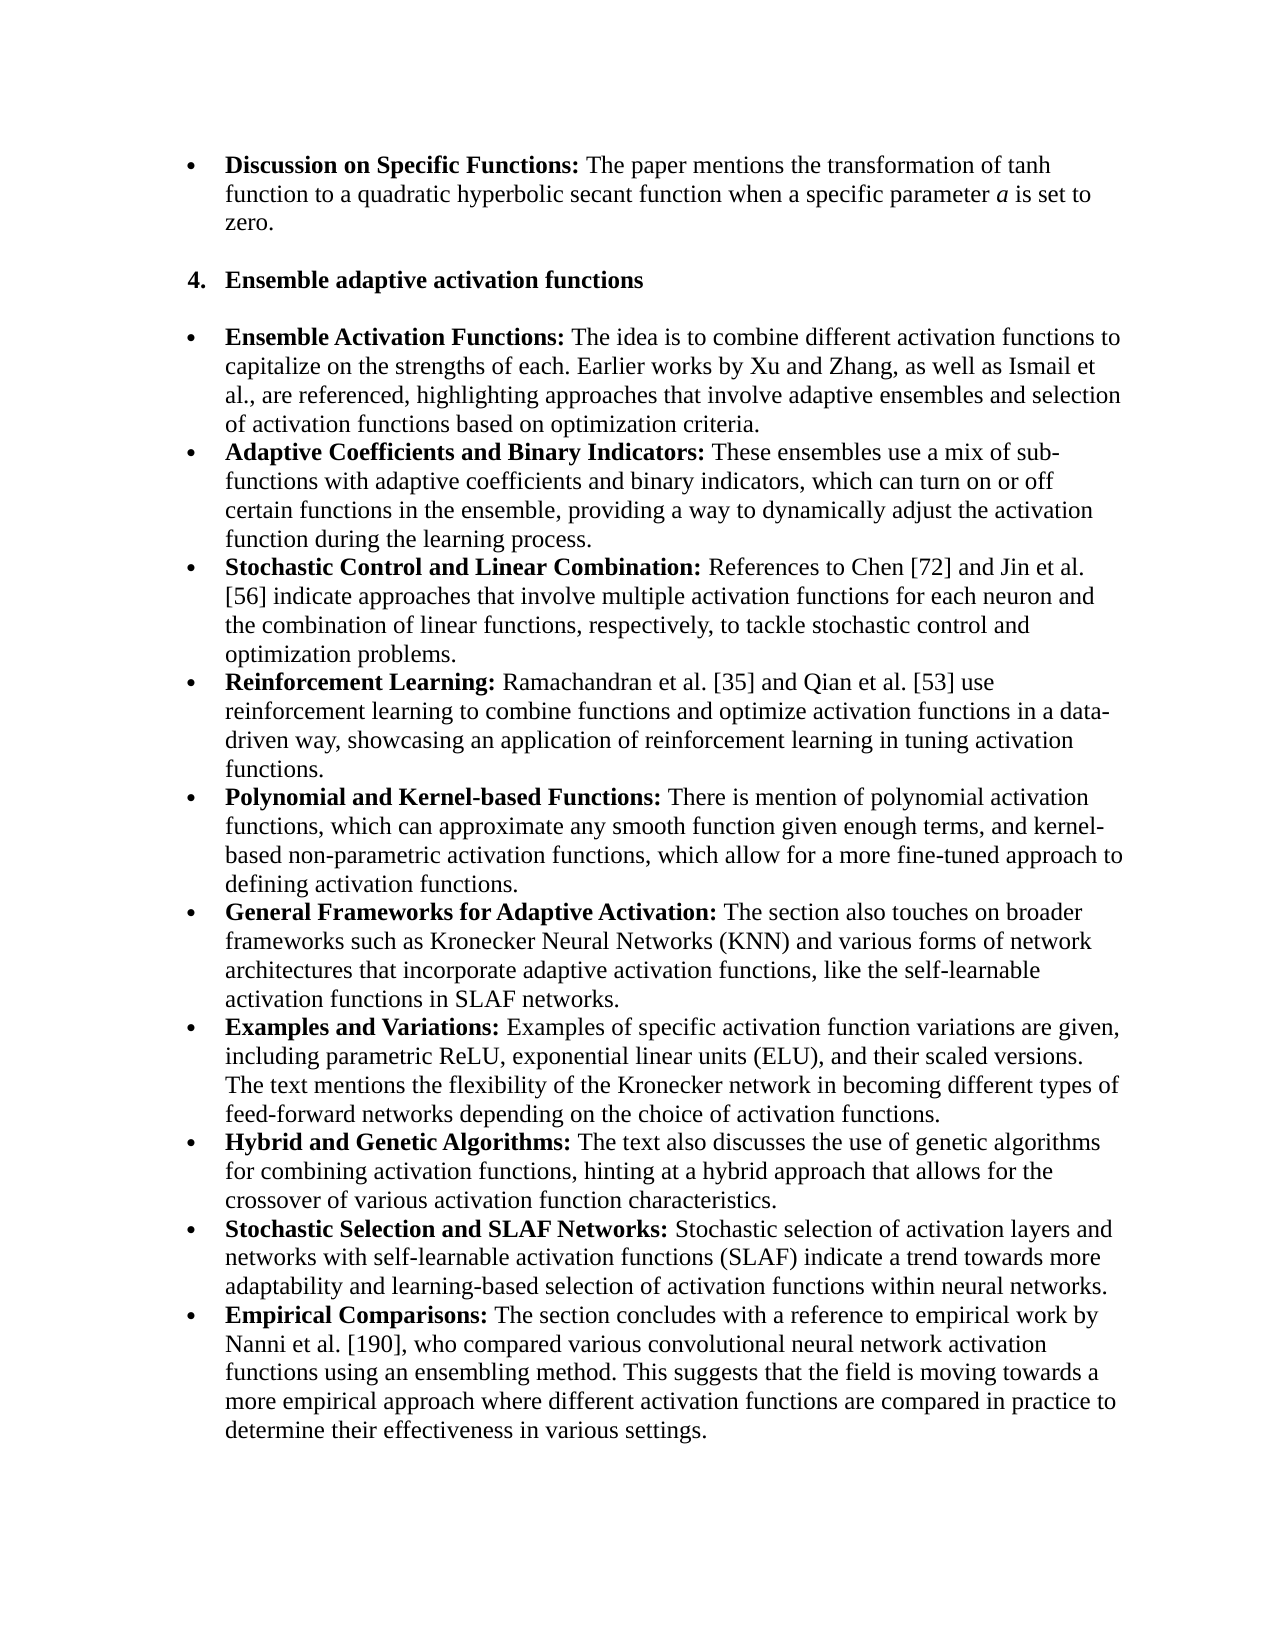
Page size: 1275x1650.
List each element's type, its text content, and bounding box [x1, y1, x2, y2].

list Stochastic Control and Linear Combination: References to Chen [72] and Jin et al. [56] indicate approaches that involve multiple activation functions for each neuron and the combination of linear functions, respectively, to tackle stochastic control and optimization problems. [187, 552, 1125, 667]
list Ensemble adaptive activation functions [187, 265, 1125, 294]
list Discussion on Specific Functions: The paper mentions the transformation of tanh function to a quadratic hyperbolic secant function when a specific parameter a is set to zero. [187, 150, 1125, 236]
list Stochastic Selection and SLAF Networks: Stochastic selection of activation layers and networks with self-learnable activation functions (SLAF) indicate a trend towards more adaptability and learning-based selection of activation functions within neural networks. [187, 1214, 1125, 1300]
list Reinforcement Learning: Ramachandran et al. [35] and Qian et al. [53] use reinforcement learning to combine functions and optimize activation functions in a data-driven way, showcasing an application of reinforcement learning in tuning activation functions. [187, 667, 1125, 782]
list Empirical Comparisons: The section concludes with a reference to empirical work by Nanni et al. [190], who compared various convolutional neural network activation functions using an ensembling method. This suggests that the field is moving towards a more empirical approach where different activation functions are compared in practice to determine their effectiveness in various settings. [187, 1300, 1125, 1444]
list Hybrid and Genetic Algorithms: The text also discusses the use of genetic algorithms for combining activation functions, hinting at a hybrid approach that allows for the crossover of various activation function characteristics. [187, 1127, 1125, 1214]
list Ensemble Activation Functions: The idea is to combine different activation functions to capitalize on the strengths of each. Earlier works by Xu and Zhang, as well as Ismail et al., are referenced, highlighting approaches that involve adaptive ensembles and selection of activation functions based on optimization criteria. [187, 322, 1125, 437]
list Examples and Variations: Examples of specific activation function variations are given, including parametric ReLU, exponential linear units (ELU), and their scaled versions. The text mentions the flexibility of the Kronecker network in becoming different types of feed-forward networks depending on the choice of activation functions. [187, 1012, 1125, 1127]
list Polynomial and Kernel-based Functions: There is mention of polynomial activation functions, which can approximate any smooth function given enough terms, and kernel-based non-parametric activation functions, which allow for a more fine-tuned approach to defining activation functions. [187, 782, 1125, 897]
list Adaptive Coefficients and Binary Indicators: These ensembles use a mix of sub-functions with adaptive coefficients and binary indicators, which can turn on or off certain functions in the ensemble, providing a way to dynamically adjust the activation function during the learning process. [187, 437, 1125, 552]
list General Frameworks for Adaptive Activation: The section also touches on broader frameworks such as Kronecker Neural Networks (KNN) and various forms of network architectures that incorporate adaptive activation functions, like the self-learnable activation functions in SLAF networks. [187, 897, 1125, 1012]
